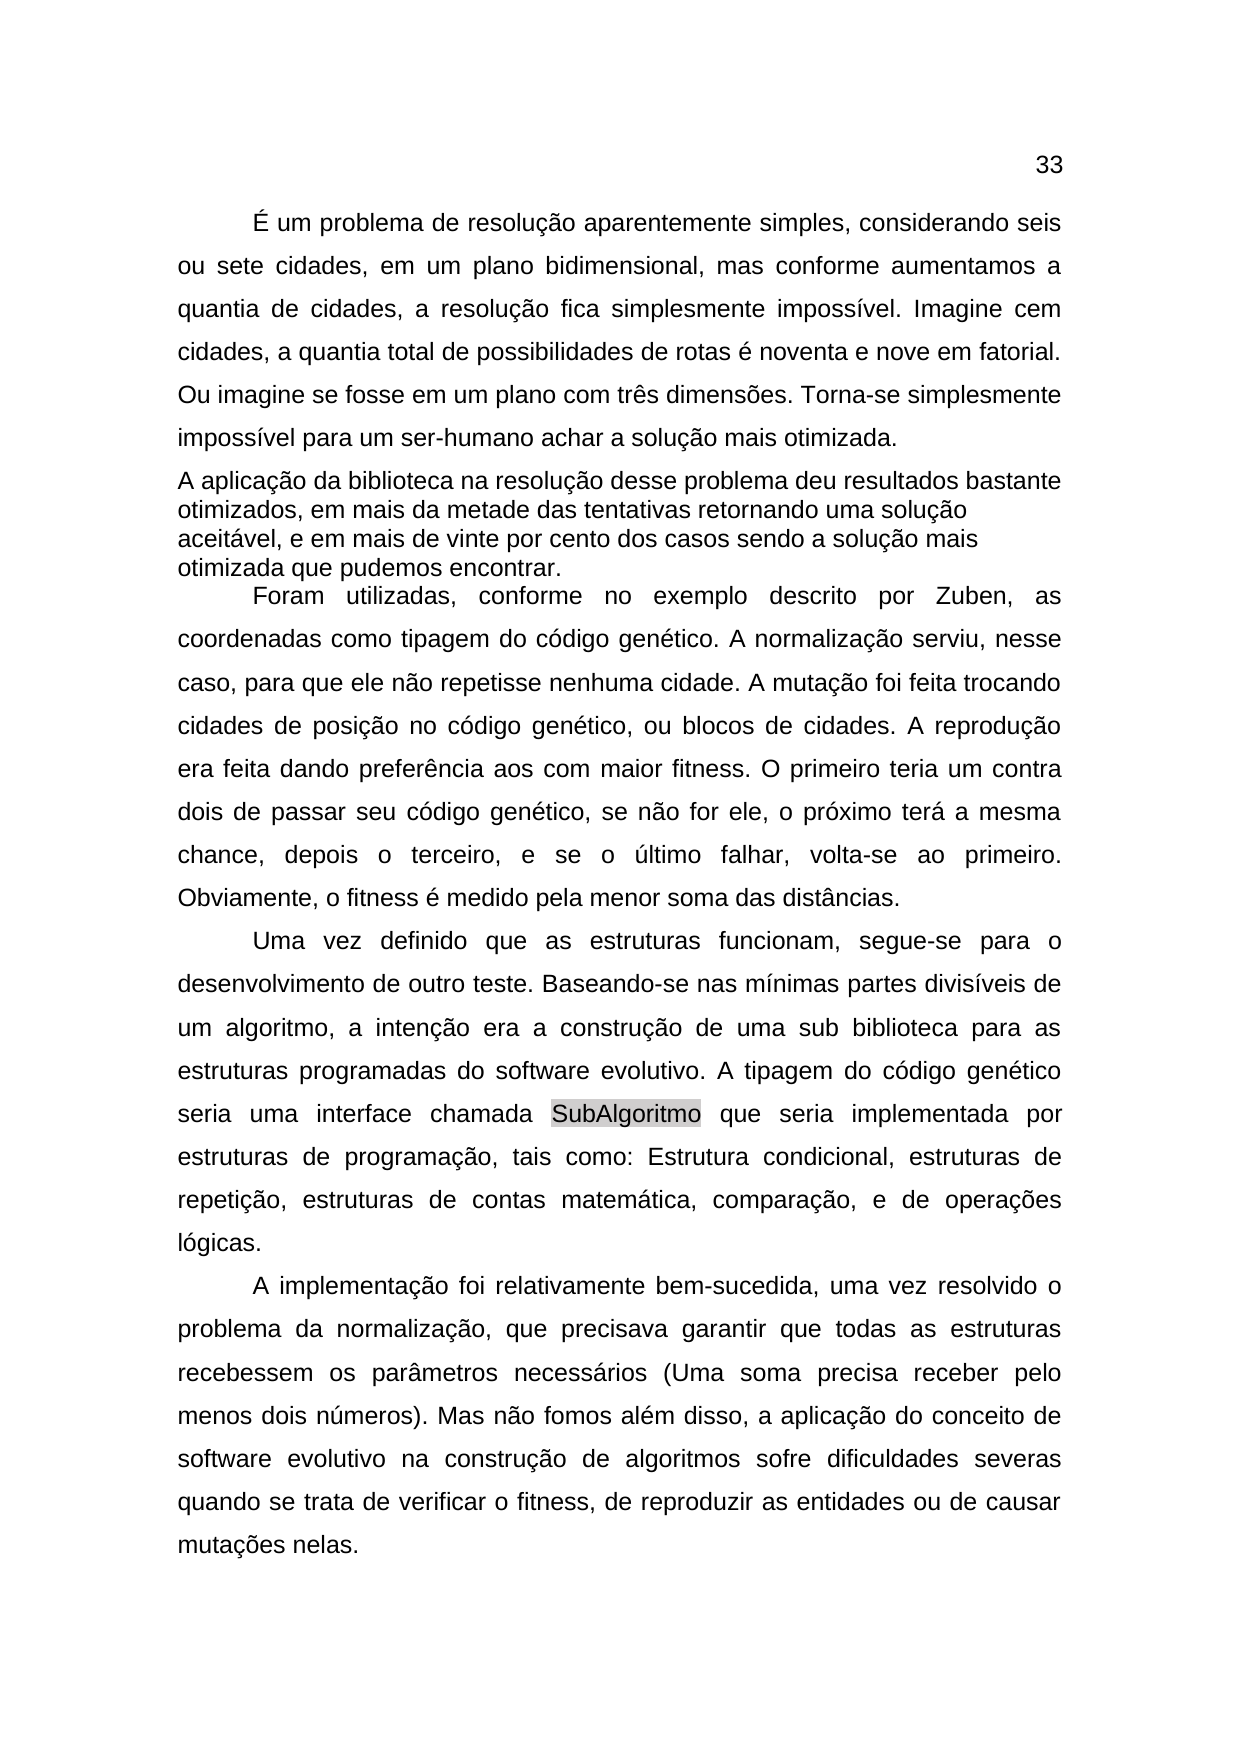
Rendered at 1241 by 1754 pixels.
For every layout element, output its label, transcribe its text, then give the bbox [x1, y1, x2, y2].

text A aplicação da biblioteca na resolução desse problema deu resultados bastante otimizados, em mais da metade das tentativas retornando uma solução aceitável, e em mais de vinte por cento dos casos sendo a solução mais otimizada que pudemos encontrar. [177, 466, 1063, 581]
text Foram utilizadas, conforme no exemplo descrito por Zuben, as coordenadas como tipagem do código genético. A normalização serviu, nesse caso, para que ele não repetisse nenhuma cidade. A mutação foi feita trocando cidades de posição no código genético, ou blocos de cidades. A reprodução era feita dando preferência aos com maior fitness. O primeiro teria um contra dois de passar seu código genético, se não for ele, o próximo terá a mesma chance, depois o terceiro, e se o último falhar, volta-se ao primeiro. Obviamente, o fitness é medido pela menor soma das distâncias. [177, 581, 1063, 912]
text Uma vez definido que as estruturas funcionam, segue-se para o desenvolvimento de outro teste. Baseando-se nas mínimas partes divisíveis de um algoritmo, a intenção era a construção de uma sub biblioteca para as estruturas programadas do software evolutivo. A tipagem do código genético seria uma interface chamada SubAlgoritmo que seria implementada por estruturas de programação, tais como: Estrutura condicional, estruturas de repetição, estruturas de contas matemática, comparação, e de operações lógicas. [177, 926, 1063, 1257]
text A implementação foi relativamente bem-sucedida, uma vez resolvido o problema da normalização, que precisava garantir que todas as estruturas recebessem os parâmetros necessários (Uma soma precisa receber pelo menos dois números). Mas não fomos além disso, a aplicação do conceito de software evolutivo na construção de algoritmos sofre dificuldades severas quando se trata de verificar o fitness, de reproduzir as entidades ou de causar mutações nelas. [177, 1271, 1063, 1559]
text É um problema de resolução aparentemente simples, considerando seis ou sete cidades, em um plano bidimensional, mas conforme aumentamos a quantia de cidades, a resolução fica simplesmente impossível. Imagine cem cidades, a quantia total de possibilidades de rotas é noventa e nove em fatorial. Ou imagine se fosse em um plano com três dimensões. Torna-se simplesmente impossível para um ser-humano achar a solução mais otimizada. [177, 207, 1063, 452]
